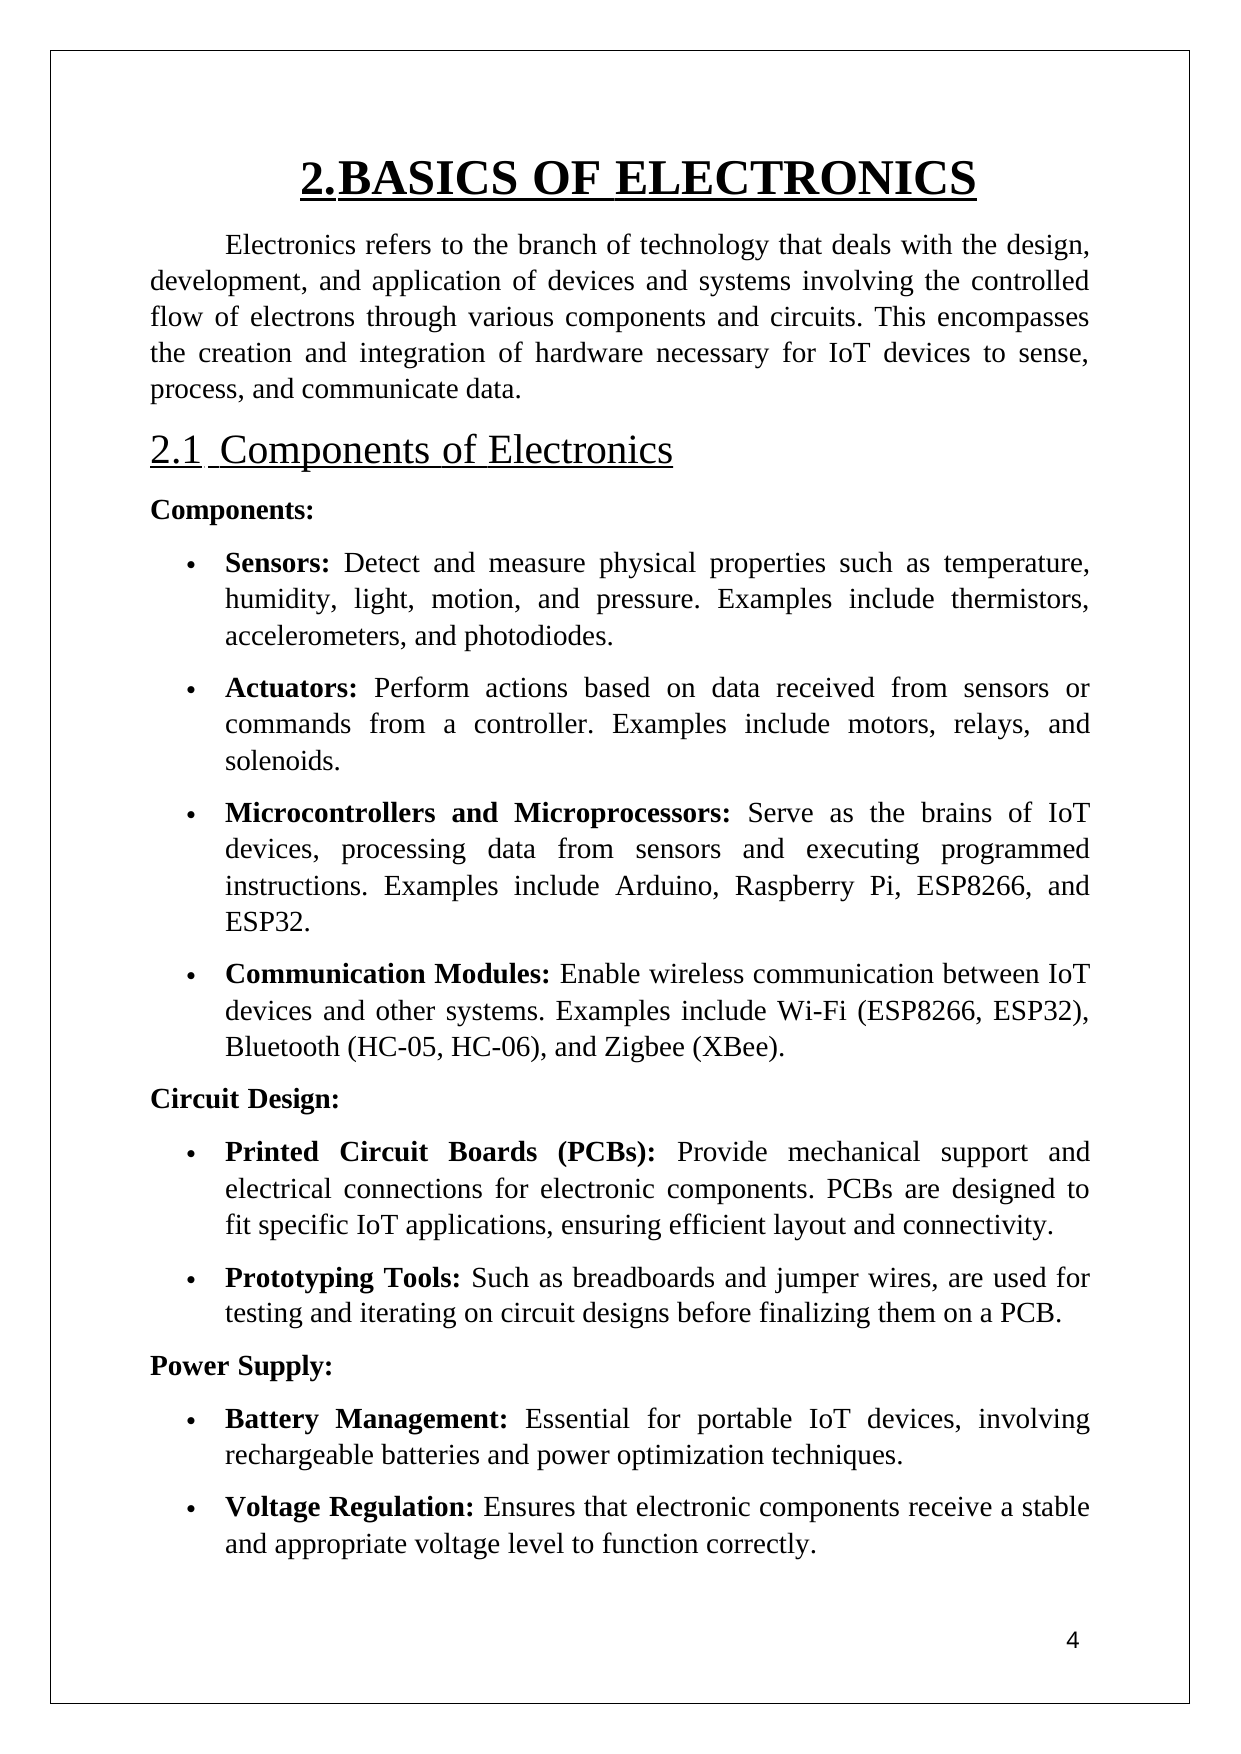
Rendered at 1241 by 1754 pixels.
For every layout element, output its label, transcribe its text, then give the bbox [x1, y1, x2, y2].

subtitle Circuit Design: [150, 1082, 1153, 1115]
list Microcontrollers and Microprocessors: Serve as the brains of IoT devices, processing data from sensors and executing programmed instructions. Examples include Arduino, Raspberry Pi, ESP8266, and ESP32. [187, 795, 1091, 937]
list Voltage Regulation: Ensures that electronic components receive a stable and appropriate voltage level to function correctly. [187, 1489, 1091, 1559]
subtitle Components: [150, 492, 1153, 526]
subtitle BASICS OF ELECTRONICS [300, 148, 1153, 206]
list Actuators: Perform actions based on data received from sensors or commands from a controller. Examples include motors, relays, and solenoids. [187, 670, 1091, 776]
text Electronics refers to the branch of technology that deals with the design, development, and application of devices and systems involving the controlled flow of electrons through various components and circuits. This encompasses the creation and integration of hardware necessary for IoT devices to sense, process, and communicate data. [150, 227, 1091, 405]
list Printed Circuit Boards (PCBs): Provide mechanical support and electrical connections for electronic components. PCBs are designed to fit specific IoT applications, ensuring efficient layout and connectivity. [187, 1134, 1091, 1240]
list Battery Management: Essential for portable IoT devices, involving rechargeable batteries and power optimization techniques. [187, 1401, 1090, 1470]
subtitle Power Supply: [150, 1348, 1153, 1381]
list Sensors: Detect and measure physical properties such as temperature, humidity, light, motion, and pressure. Examples include thermistors, accelerometers, and photodiodes. [187, 545, 1091, 651]
list Communication Modules: Enable wireless communication between IoT devices and other systems. Examples include Wi-Fi (ESP8266, ESP32), Bluetooth (HC-05, HC-06), and Zigbee (XBee). [187, 957, 1091, 1062]
subtitle Components of Electronics [150, 424, 1153, 472]
list Prototyping Tools: Such as breadboards and jumper wires, are used for testing and iterating on circuit designs before finalizing them on a PCB. [187, 1260, 1091, 1329]
